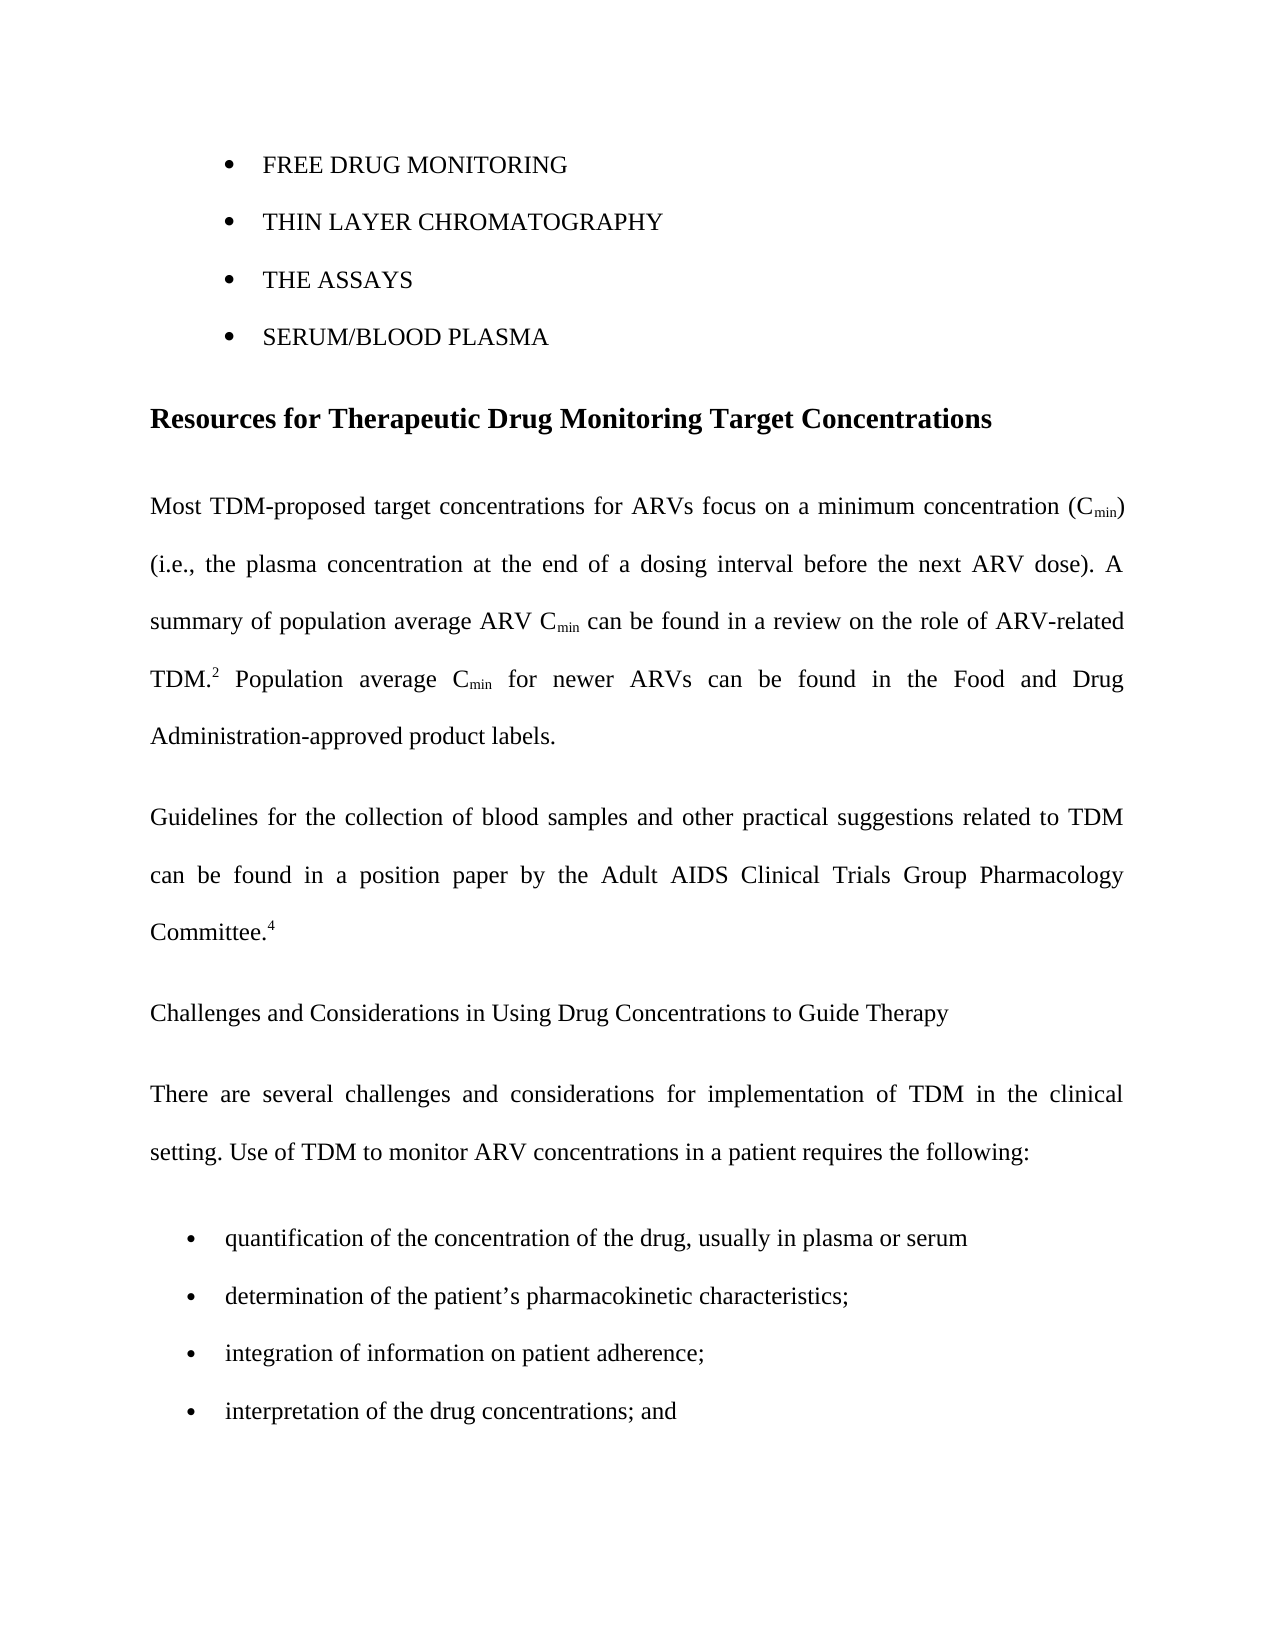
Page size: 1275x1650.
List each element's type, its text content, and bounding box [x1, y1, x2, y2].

text Guidelines for the collection of blood samples and other practical suggestions related to TDM can be found in a position paper by the Adult AIDS Clinical Trials Group Pharmacology Committee.4 [150, 802, 1125, 946]
list FREE DRUG MONITORING [225, 150, 1125, 179]
list SERUM/BLOOD PLASMA [225, 322, 1125, 351]
list integration of information on patient adherence; [187, 1338, 1125, 1367]
list determination of the patient’s pharmacokinetic characteristics; [187, 1281, 1125, 1309]
text Challenges and Considerations in Using Drug Concentrations to Guide Therapy [150, 998, 1125, 1027]
text There are several challenges and considerations for implementation of TDM in the clinical setting. Use of TDM to monitor ARV concentrations in a patient requires the following: [150, 1079, 1125, 1165]
list interpretation of the drug concentrations; and [187, 1396, 1125, 1424]
list THE ASSAYS [225, 265, 1125, 294]
text Resources for Therapeutic Drug Monitoring Target Concentrations [150, 401, 1125, 434]
list quantification of the concentration of the drug, usually in plasma or serum [187, 1223, 1125, 1252]
text Most TDM-proposed target concentrations for ARVs focus on a minimum concentration (Cmin) (i.e., the plasma concentration at the end of a dosing interval before the next ARV dose). A summary of population average ARV Cmin can be found in a review on the role of ARV-related TDM.2 Population average Cmin for newer ARVs can be found in the Food and Drug Administration-approved product labels. [150, 491, 1125, 750]
list THIN LAYER CHROMATOGRAPHY [225, 207, 1125, 236]
